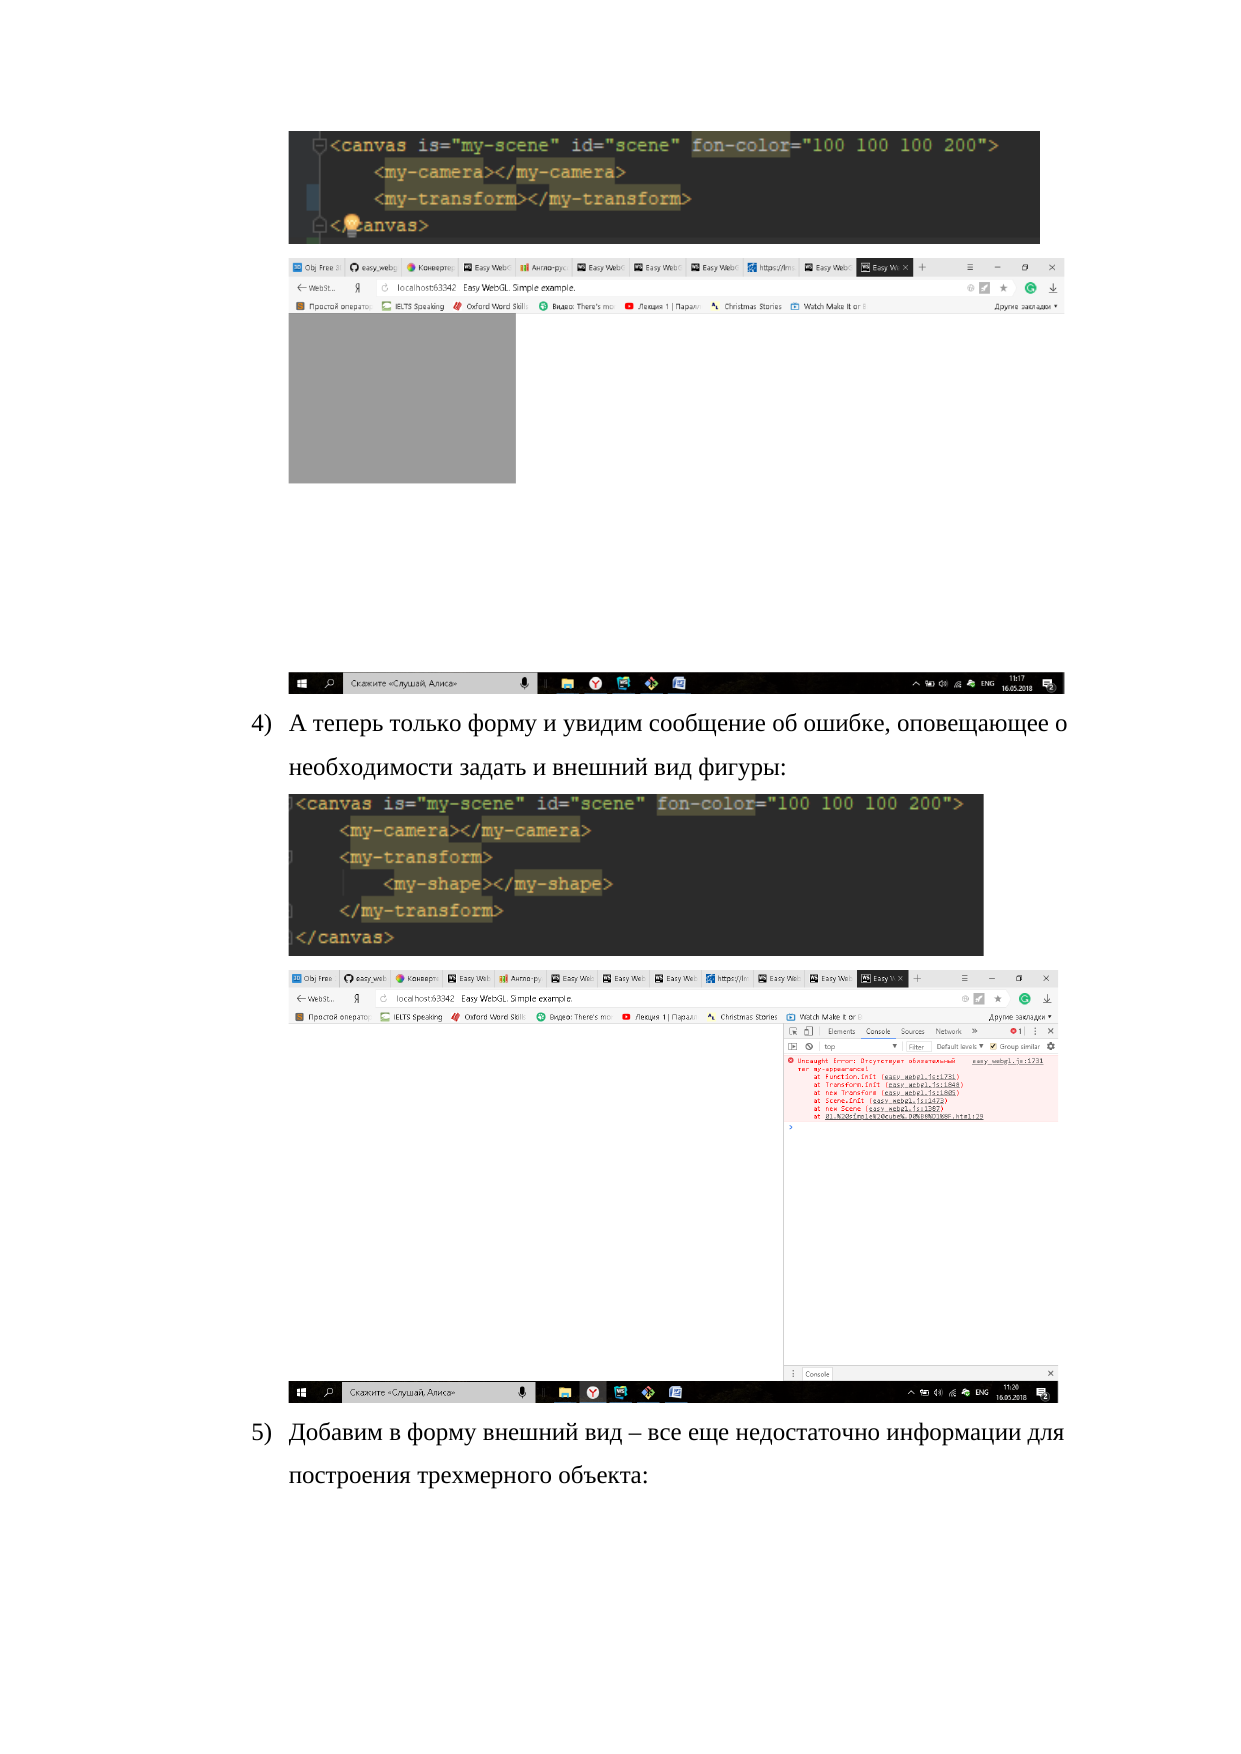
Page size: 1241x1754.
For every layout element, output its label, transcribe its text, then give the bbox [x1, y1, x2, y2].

list А теперь только форму и увидим сообщение об ошибке, оповещающее о необходимости задать и внешний вид фигуры: [251, 708, 1152, 780]
picture [288, 258, 1065, 694]
picture [288, 970, 1059, 1403]
picture [288, 131, 1040, 244]
list Добавим в форму внешний вид – все еще недостаточно информации для построения трехмерного объекта: [251, 1417, 1152, 1489]
picture [288, 794, 984, 956]
